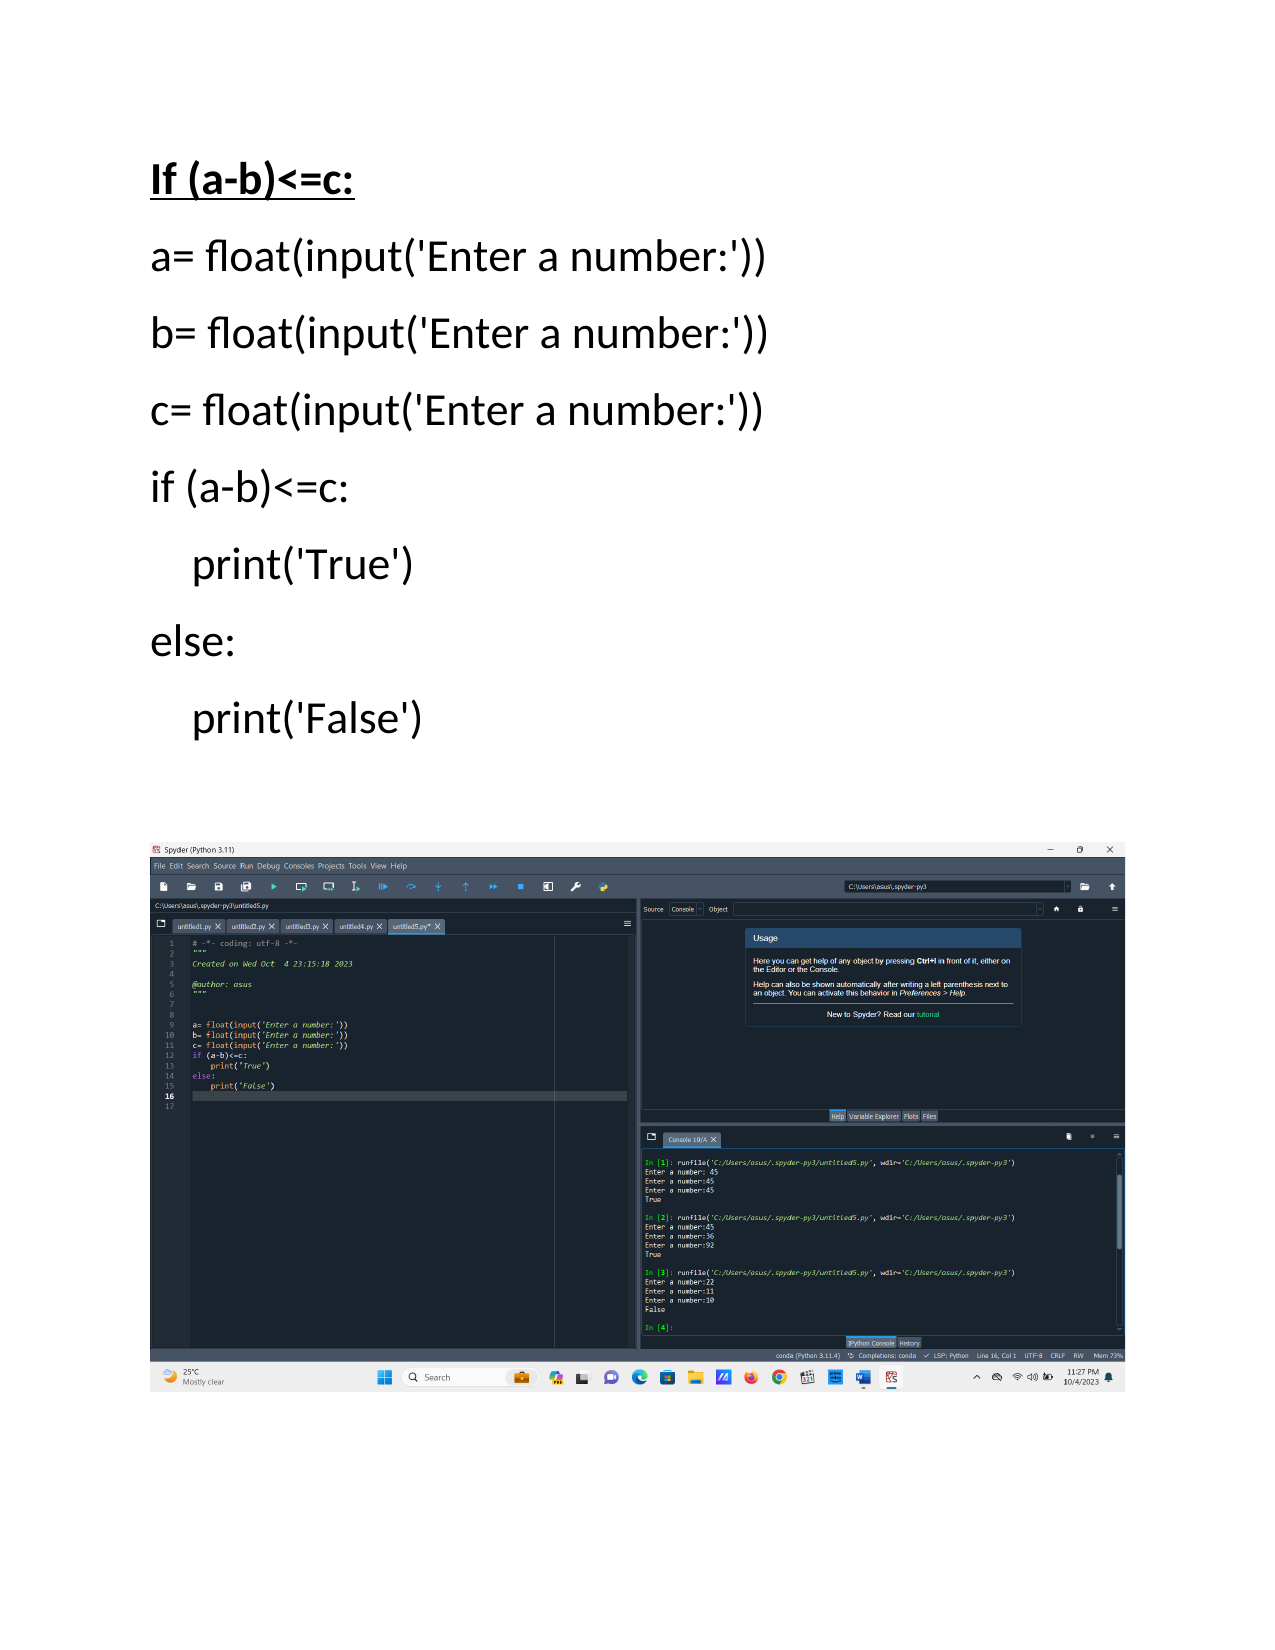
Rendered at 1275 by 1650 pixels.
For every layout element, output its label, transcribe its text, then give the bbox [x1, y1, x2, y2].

text if (a-b)<=c: [150, 458, 1125, 514]
text c= float(input('Enter a number:')) [150, 381, 1125, 437]
text b= float(input('Enter a number:')) [150, 304, 1125, 360]
picture [150, 842, 1125, 1392]
text print('True') [150, 535, 1125, 591]
text If (a-b)<=c: [150, 150, 1125, 206]
text else: [150, 612, 1125, 668]
text a= float(input('Enter a number:')) [150, 227, 1125, 283]
text print('False') [150, 689, 1125, 745]
